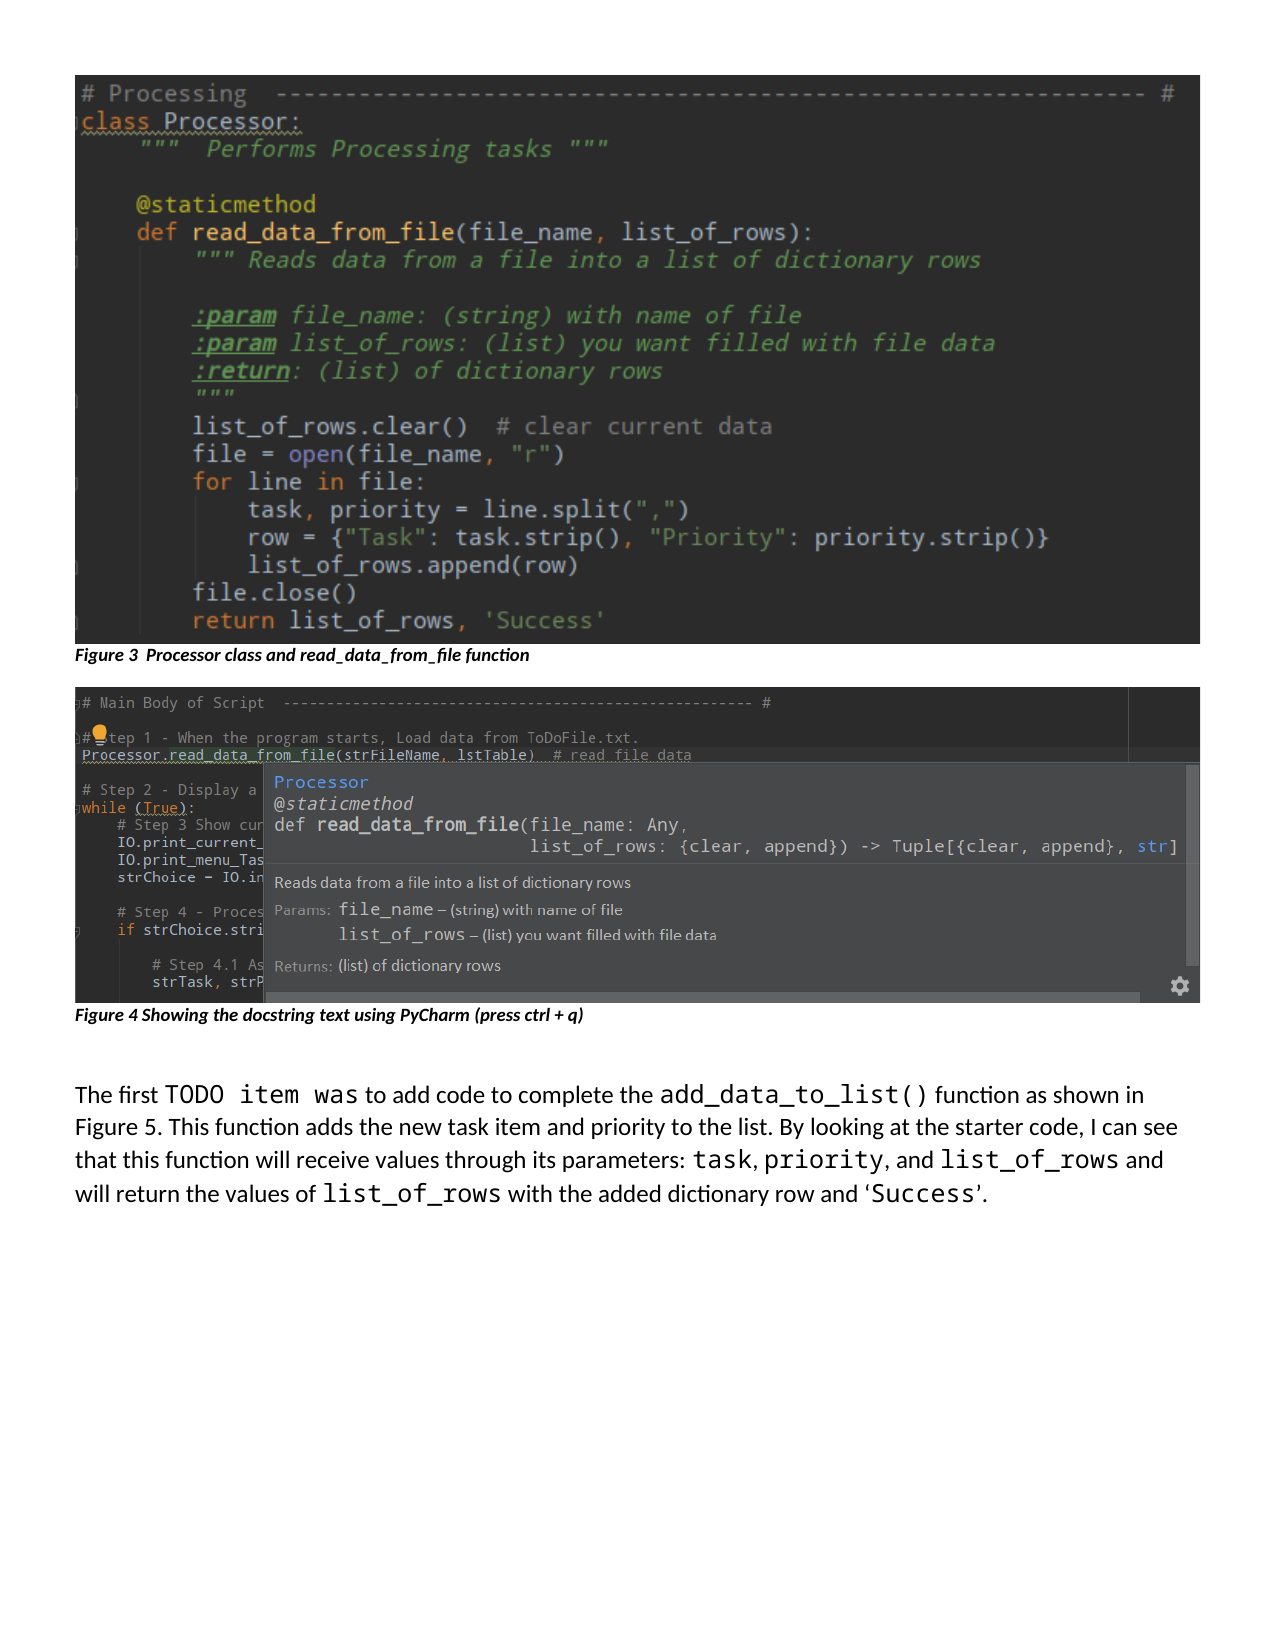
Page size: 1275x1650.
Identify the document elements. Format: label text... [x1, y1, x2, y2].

text The first TODO item was to add code to complete the add_data_to_list() function as shown in Figure 5. This function adds the new task item and priority to the list. By looking at the starter code, I can see that this function will receive values through its parameters: task, priority, and list_of_rows and will return the values of list_of_rows with the added dictionary row and ‘Success’. [75, 1077, 1200, 1210]
picture [75, 75, 1200, 644]
text Figure 4 Showing the docstring text using PyCharm (press ctrl + q) [75, 1003, 1200, 1026]
text Figure 3 Processor class and read_data_from_file function [75, 644, 1200, 667]
picture [75, 687, 1200, 1003]
